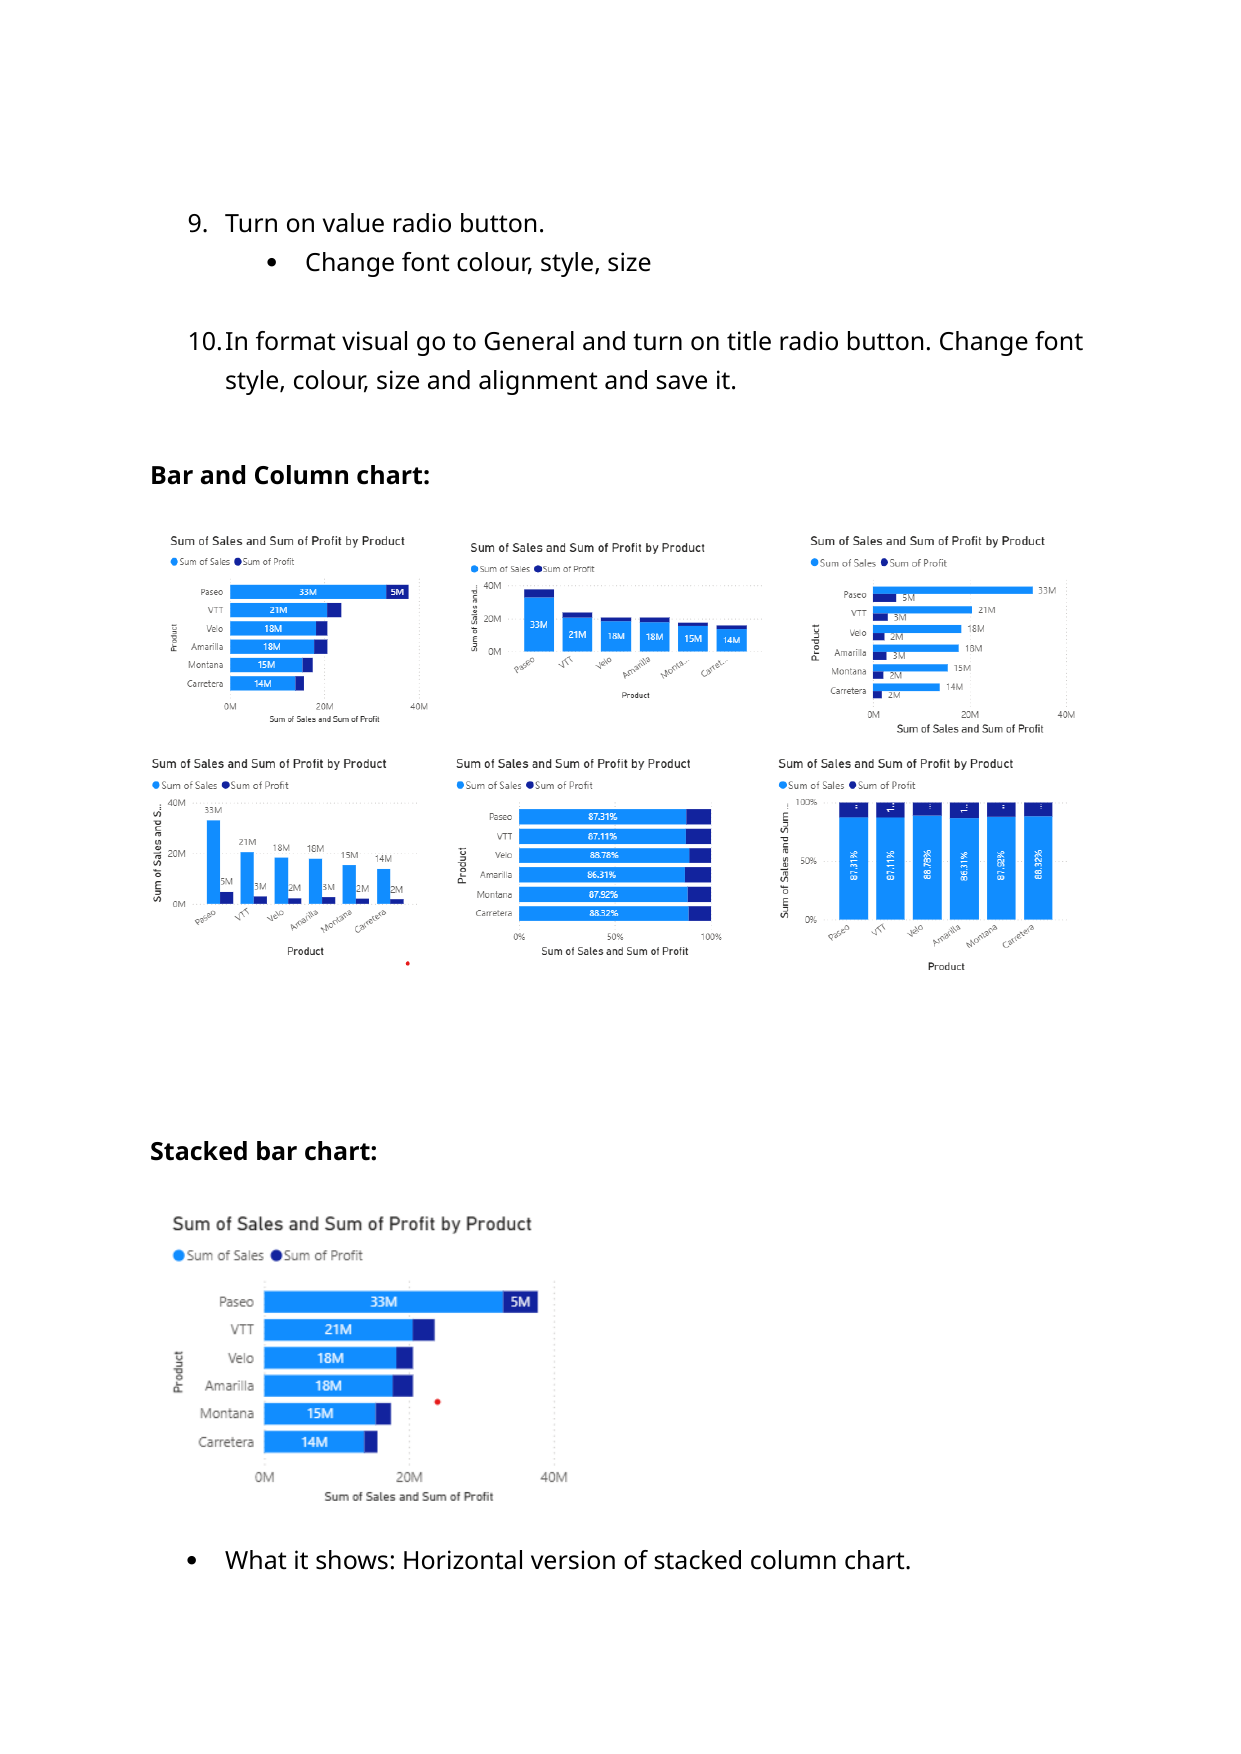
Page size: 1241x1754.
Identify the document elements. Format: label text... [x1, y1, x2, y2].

list Turn on value radio button. [187, 206, 1090, 240]
list Change font colour, style, size [267, 245, 1090, 279]
picture [150, 513, 1091, 1001]
list What it shows: Horizontal version of stacked column chart. [187, 1543, 1090, 1577]
text Stacked bar chart: [150, 1134, 1090, 1168]
list In format visual go to General and turn on title radio button. Change font style, colour, size and alignment and save it. [187, 323, 1090, 397]
picture [150, 1189, 584, 1521]
text Bar and Column chart: [150, 457, 1090, 492]
